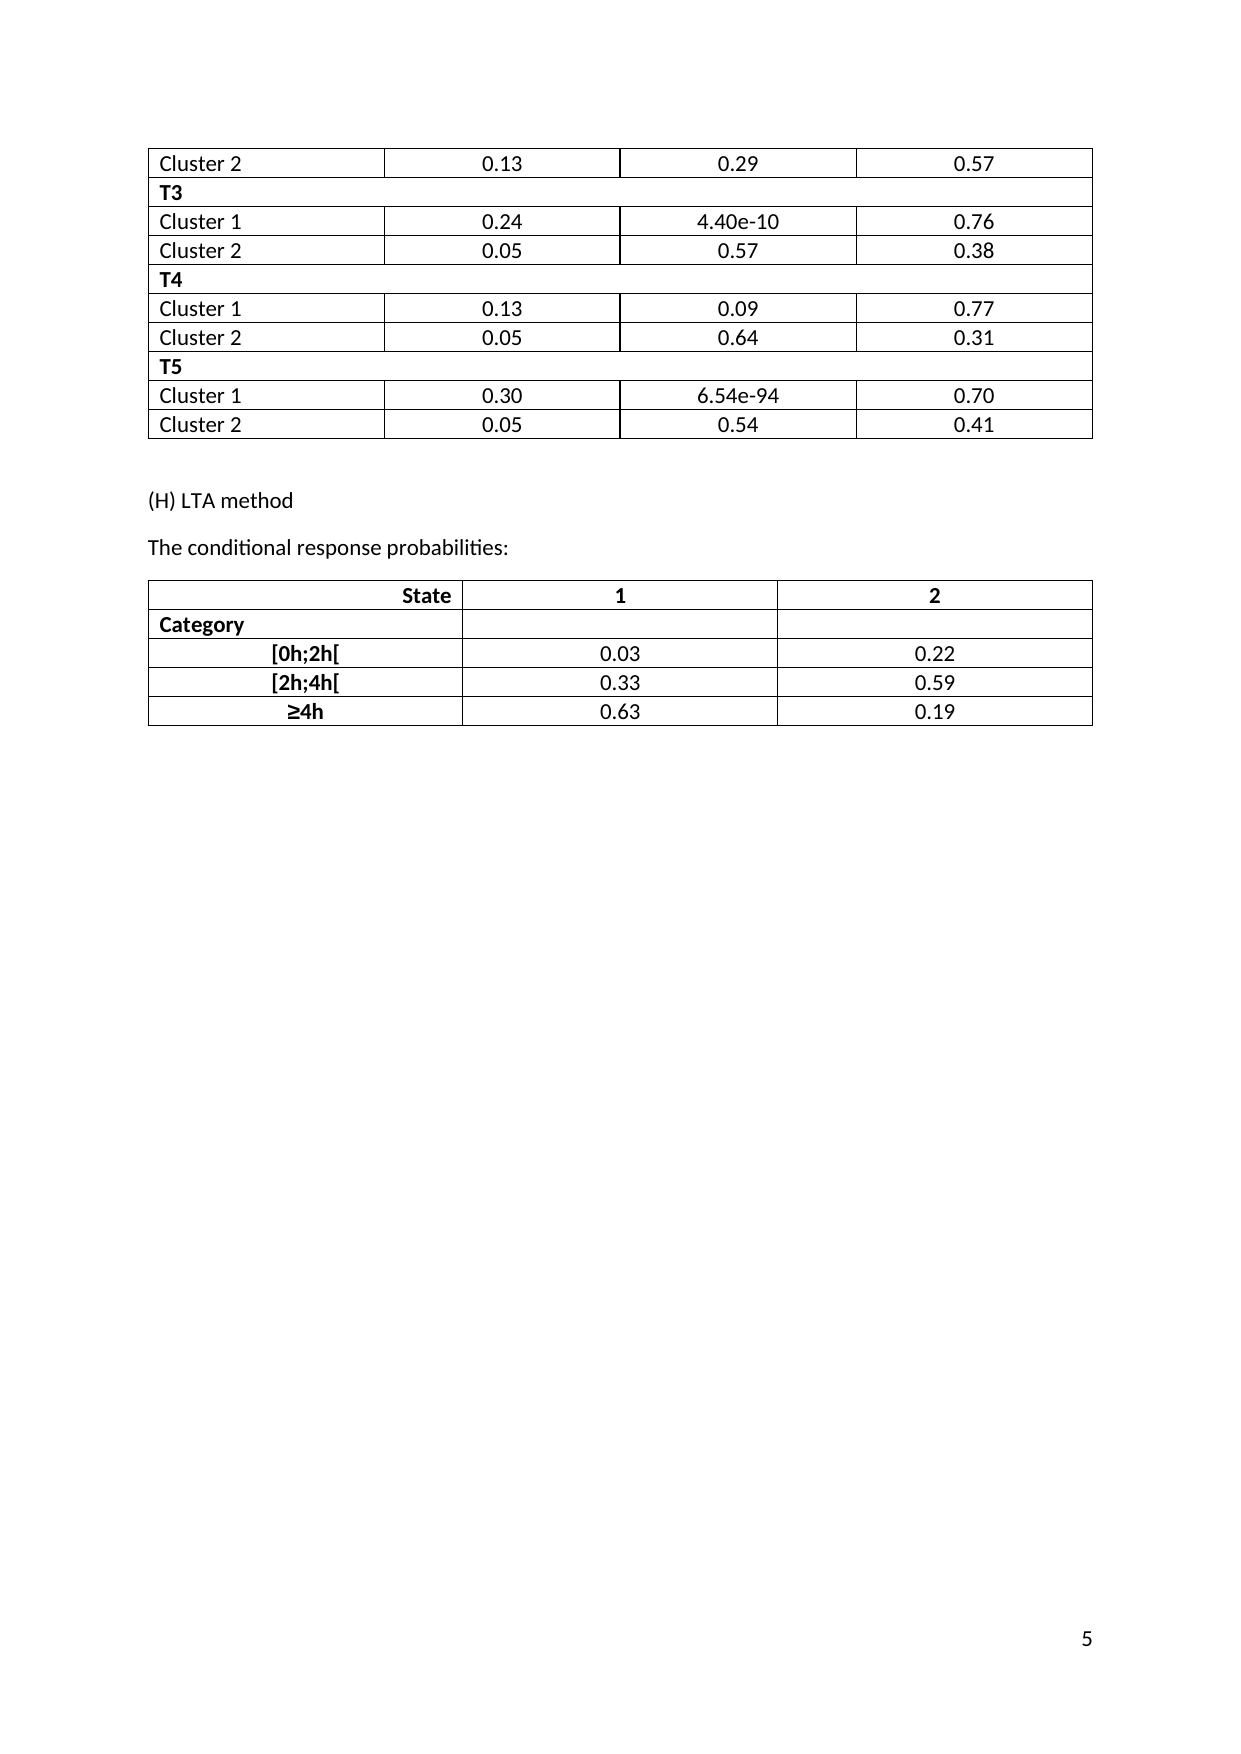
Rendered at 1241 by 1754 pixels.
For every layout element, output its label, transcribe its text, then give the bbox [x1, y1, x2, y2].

table_cell 0.30 [385, 381, 619, 409]
table_cell 0.03 [463, 639, 777, 667]
table_cell [778, 610, 1092, 638]
text The conditional response probabilities: [148, 533, 1093, 561]
table_cell 0.33 [463, 668, 777, 696]
table_header 2 [778, 581, 1092, 609]
table_cell Cluster 1 [149, 294, 384, 322]
table_cell ≥4h [149, 697, 462, 725]
table_cell Cluster 2 [149, 323, 384, 351]
text (H) LTA method [148, 486, 1093, 514]
table_cell 0.63 [463, 697, 777, 725]
table_header State [149, 581, 462, 609]
table_cell 0.70 [857, 381, 1092, 409]
table_cell 0.77 [857, 294, 1092, 322]
table_cell 0.54 [621, 410, 856, 438]
table_cell 0.13 [385, 149, 619, 177]
table_cell 0.64 [621, 323, 856, 351]
table_cell T3 [149, 178, 1092, 206]
table_cell 0.76 [857, 207, 1092, 235]
table_cell 0.05 [385, 236, 619, 264]
table_cell 0.19 [778, 697, 1092, 725]
table_cell [2h;4h[ [149, 668, 462, 696]
table_cell 0.38 [857, 236, 1092, 264]
table_cell 0.05 [385, 410, 619, 438]
table_cell 0.59 [778, 668, 1092, 696]
table_cell Cluster 2 [149, 149, 384, 177]
table_header 1 [463, 581, 777, 609]
table_cell Cluster 1 [149, 207, 384, 235]
table_cell [463, 610, 777, 638]
table_cell 0.57 [621, 236, 856, 264]
table_cell 0.09 [621, 294, 856, 322]
table_cell T4 [149, 265, 1092, 293]
table_cell 0.13 [385, 294, 619, 322]
table_cell 0.22 [778, 639, 1092, 667]
table_cell 4.40e-10 [621, 207, 856, 235]
table_cell T5 [149, 352, 1092, 380]
table_cell Cluster 2 [149, 410, 384, 438]
table_cell 0.41 [857, 410, 1092, 438]
table_cell 0.05 [385, 323, 619, 351]
table_cell Category [149, 610, 462, 638]
table_cell Cluster 2 [149, 236, 384, 264]
table_cell Cluster 1 [149, 381, 384, 409]
table_cell [0h;2h[ [149, 639, 462, 667]
table_cell 6.54e-94 [621, 381, 856, 409]
table_cell 0.29 [621, 149, 856, 177]
table_cell 0.24 [385, 207, 619, 235]
table_cell 0.31 [857, 323, 1092, 351]
table_cell 0.57 [857, 149, 1092, 177]
